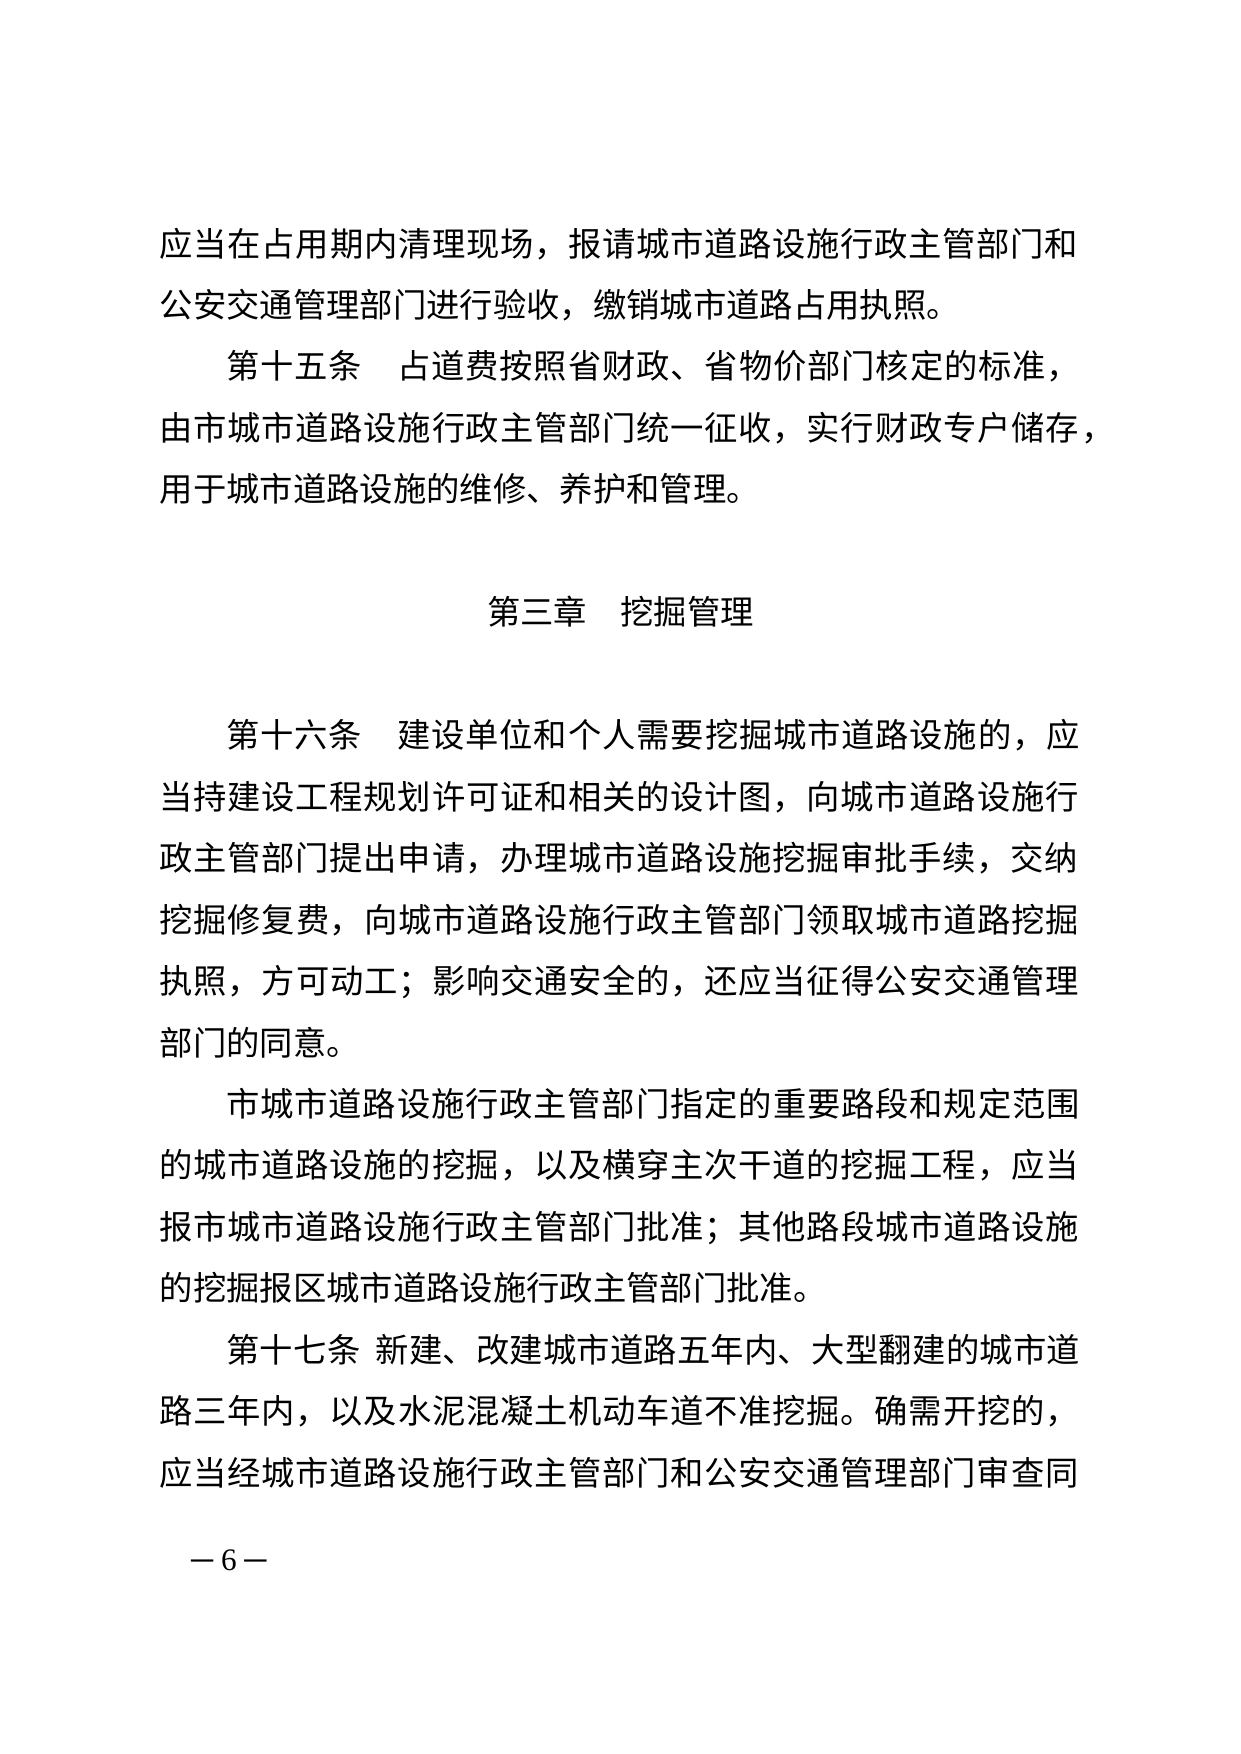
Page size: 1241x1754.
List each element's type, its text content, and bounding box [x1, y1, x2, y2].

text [159, 207, 1081, 330]
text 第十六条 建设单位和个人需要挖掘城市道路设施的，应当持建设工程规划许可证和相关的设计图，向城市道路设施行政主管部门提出申请，办理城市道路设施挖掘审批手续，交纳挖掘修复费，向城市道路设施行政主管部门领取城市道路挖掘执照，方可动工；影响交通安全的，还应当征得公安交通管理部门的同意。 [159, 698, 1081, 1067]
text 市城市道路设施行政主管部门指定的重要路段和规定范围的城市道路设施的挖掘，以及横穿主次干道的挖掘工程，应当报市城市道路设施行政主管部门批准；其他路段城市道路设施的挖掘报区城市道路设施行政主管部门批准。 [159, 1067, 1081, 1313]
text 第三章 挖掘管理 [159, 576, 1081, 637]
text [159, 1313, 1081, 1497]
text 第十五条 占道费按照省财政、省物价部门核定的标准，由市城市道路设施行政主管部门统一征收，实行财政专户储存，用于城市道路设施的维修、养护和管理。 [159, 330, 1081, 514]
